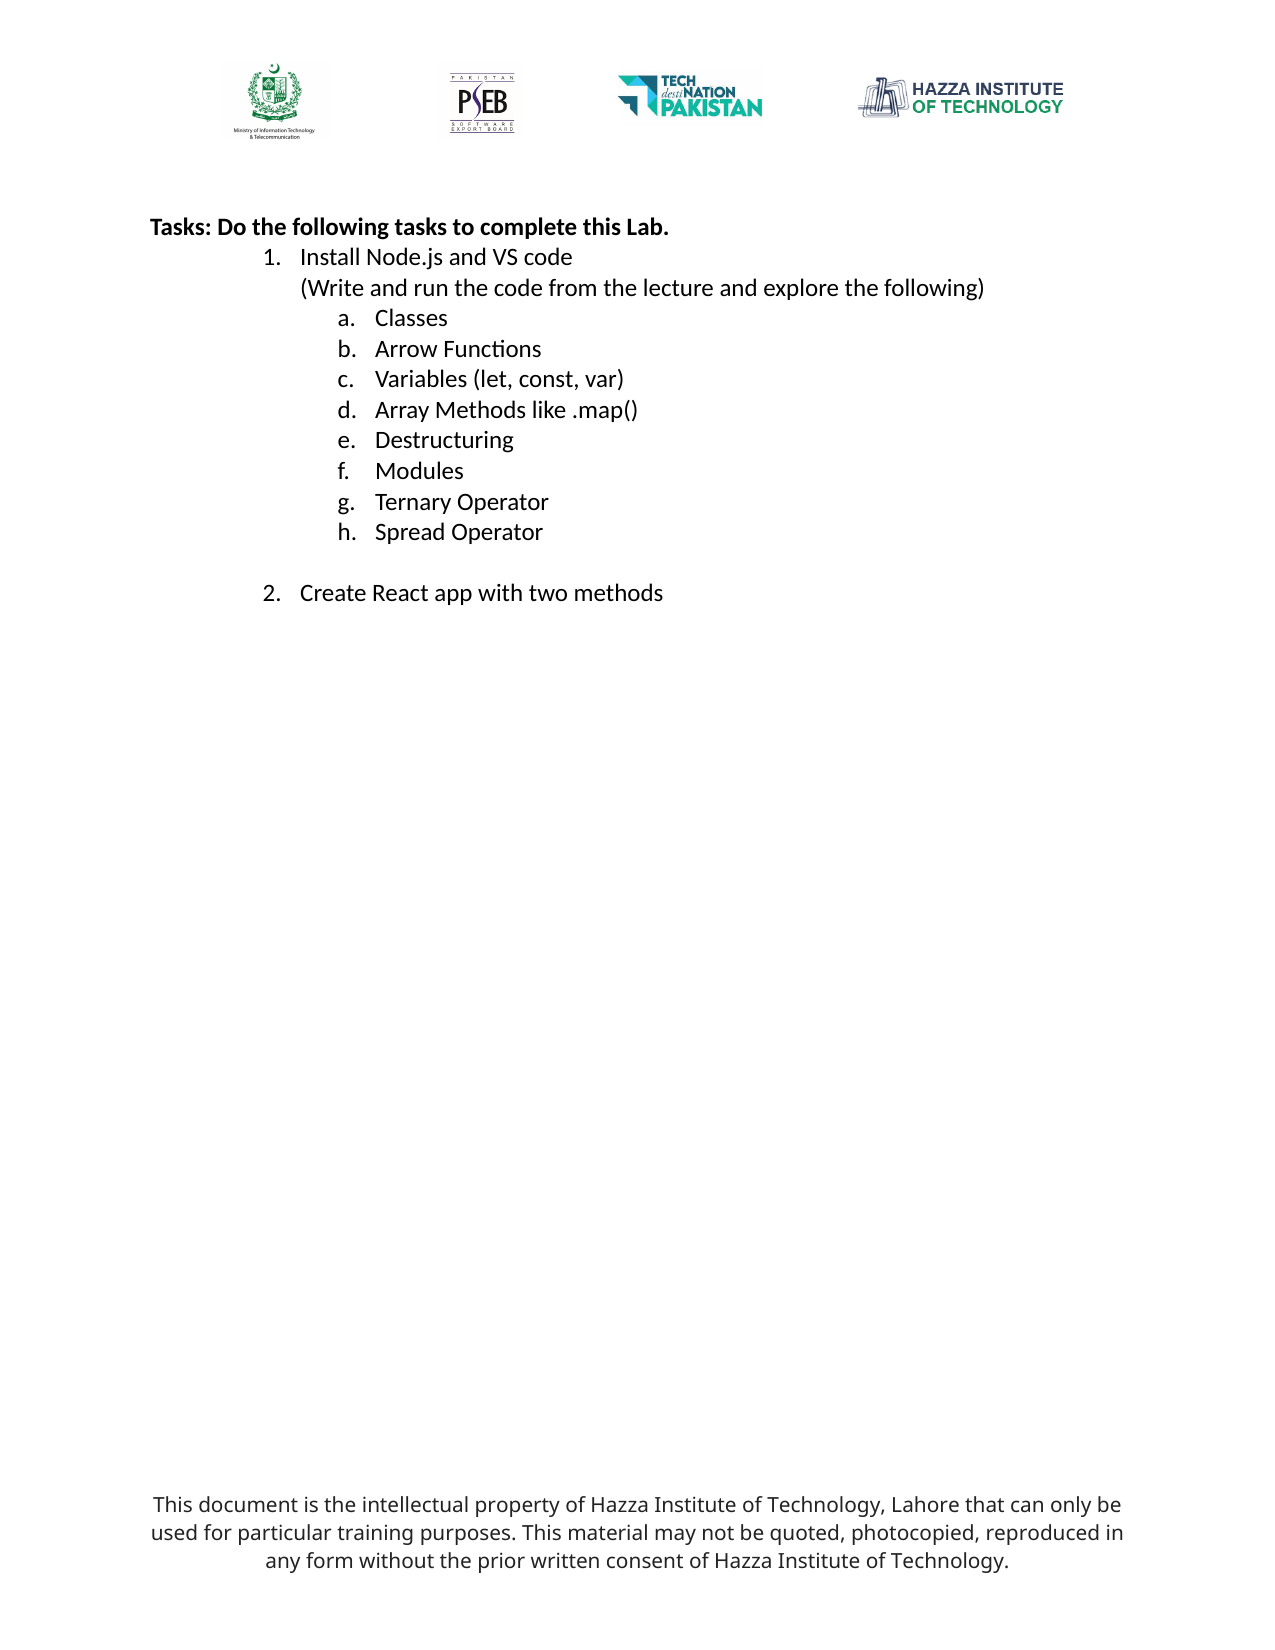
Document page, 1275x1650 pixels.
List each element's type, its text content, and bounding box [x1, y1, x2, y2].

list Array Methods like .map() [337, 394, 1125, 425]
list Classes [337, 303, 1125, 333]
list Create React app with two methods [262, 577, 1125, 608]
picture [437, 61, 525, 140]
list Destructuring [337, 425, 1125, 455]
text (Write and run the code from the lecture and explore the following) [300, 272, 1125, 303]
picture [617, 65, 763, 125]
list Arrow Functions [337, 333, 1125, 364]
list Modules [337, 455, 1125, 486]
list Spread Operator [337, 516, 1125, 547]
list Variables (let, const, var) [337, 364, 1125, 394]
list Ternary Operator [337, 486, 1125, 516]
picture [854, 75, 1065, 120]
list Install Node.js and VS code [262, 242, 1125, 272]
text Tasks: Do the following tasks to complete this Lab. [150, 211, 1125, 242]
picture [218, 63, 332, 140]
